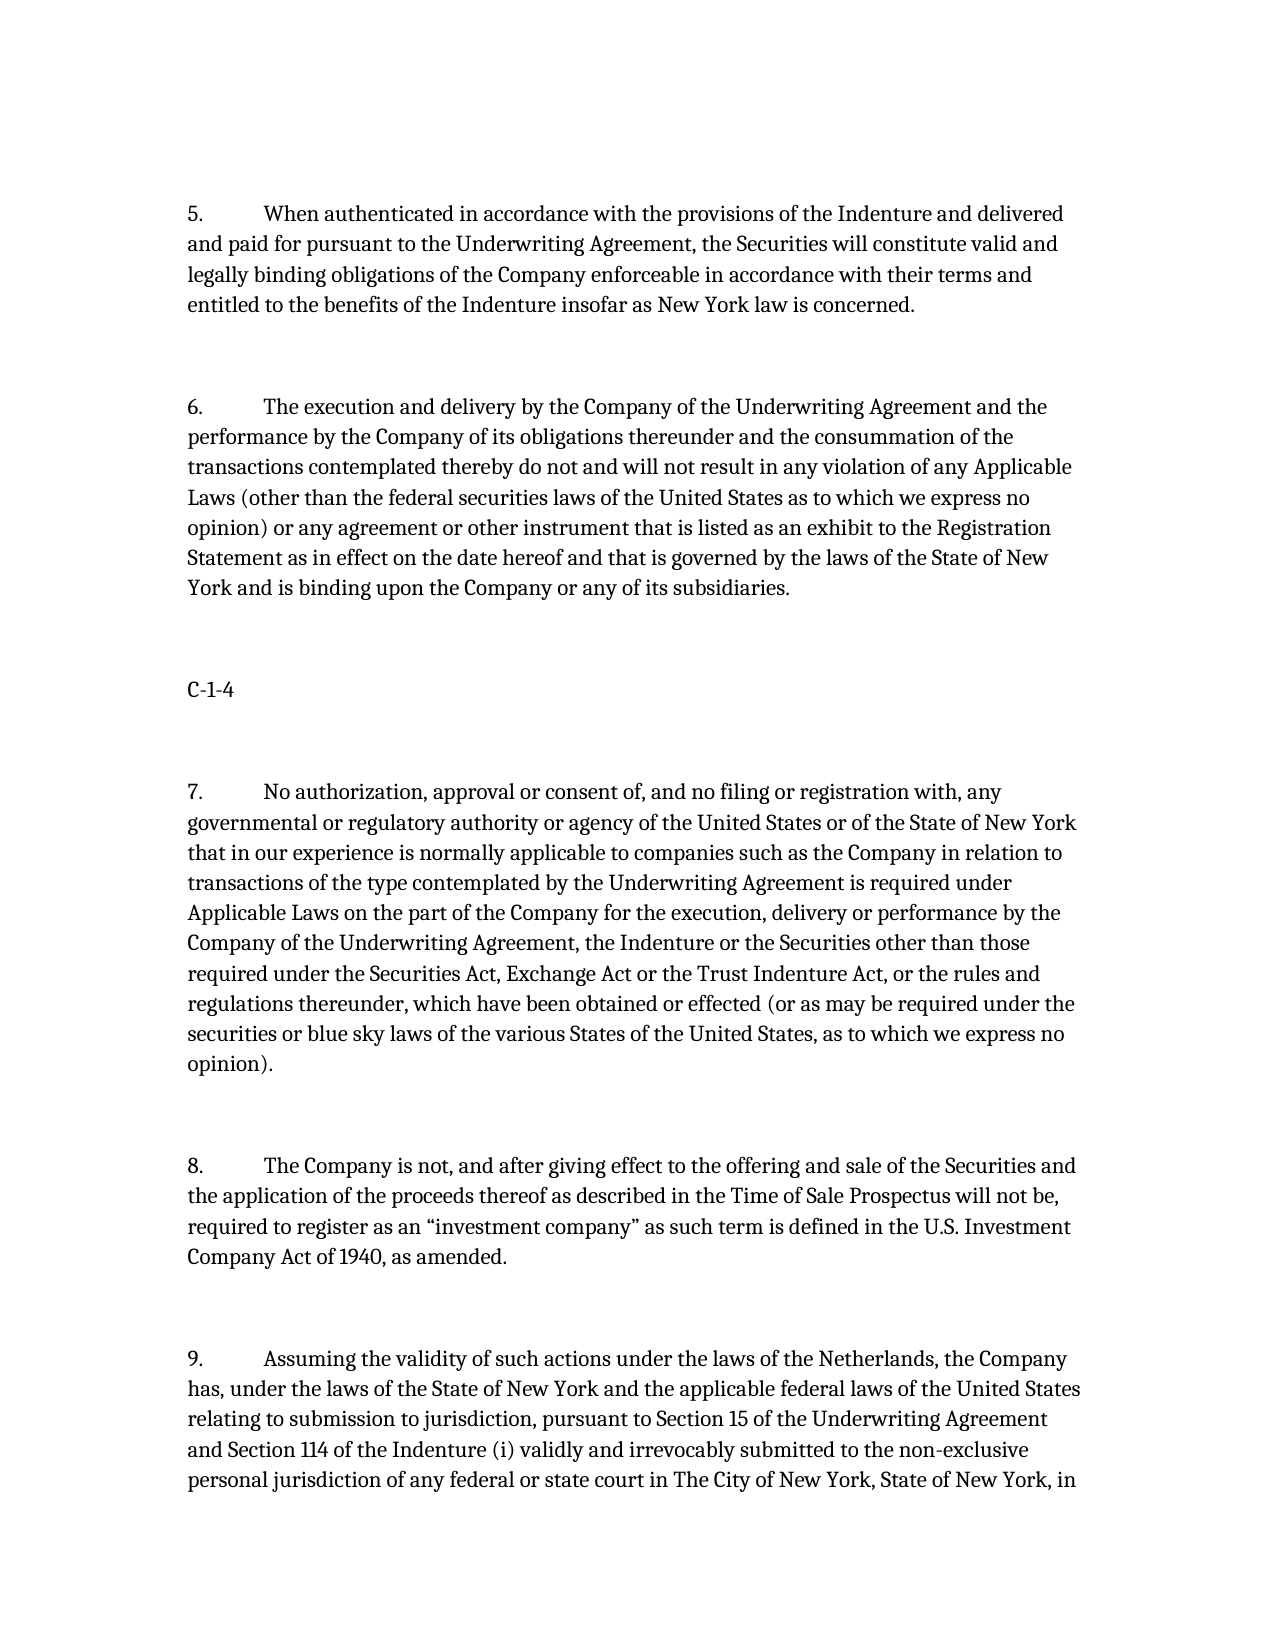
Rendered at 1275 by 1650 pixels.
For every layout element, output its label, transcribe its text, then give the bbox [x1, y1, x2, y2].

text C-1-4 [187, 677, 1087, 703]
text 7. No authorization, approval or consent of, and no filing or registration with, any governmental or regulatory authority or agency of the United States or of the State of New York that in our experience is normally applicable to companies such as the Company in relation to transactions of the type contemplated by the Underwriting Agreement is required under Applicable Laws on the part of the Company for the execution, delivery or performance by the Company of the Underwriting Agreement, the Indenture or the Securities other than those required under the Securities Act, Exchange Act or the Trust Indenture Act, or the rules and regulations thereunder, which have been obtained or effected (or as may be required under the securities or blue sky laws of the various States of the United States, as to which we express no opinion). [187, 779, 1087, 1077]
text 5. When authenticated in accordance with the provisions of the Indenture and delivered and paid for pursuant to the Underwriting Agreement, the Securities will constitute valid and legally binding obligations of the Company enforceable in accordance with their terms and entitled to the benefits of the Indenture insofar as New York law is concerned. [187, 201, 1087, 318]
text 8. The Company is not, and after giving effect to the offering and sale of the Securities and the application of the proceeds thereof as described in the Time of Sale Prospectus will not be, required to register as an “investment company” as such term is defined in the U.S. Investment Company Act of 1940, as amended. [187, 1153, 1087, 1270]
text 6. The execution and delivery by the Company of the Underwriting Agreement and the performance by the Company of its obligations thereunder and the consummation of the transactions contemplated thereby do not and will not result in any violation of any Applicable Laws (other than the federal securities laws of the United States as to which we express no opinion) or any agreement or other instrument that is listed as an exhibit to the Registration Statement as in effect on the date hereof and that is governed by the laws of the State of New York and is binding upon the Company or any of its subsidiaries. [187, 394, 1087, 601]
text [187, 1346, 1087, 1493]
